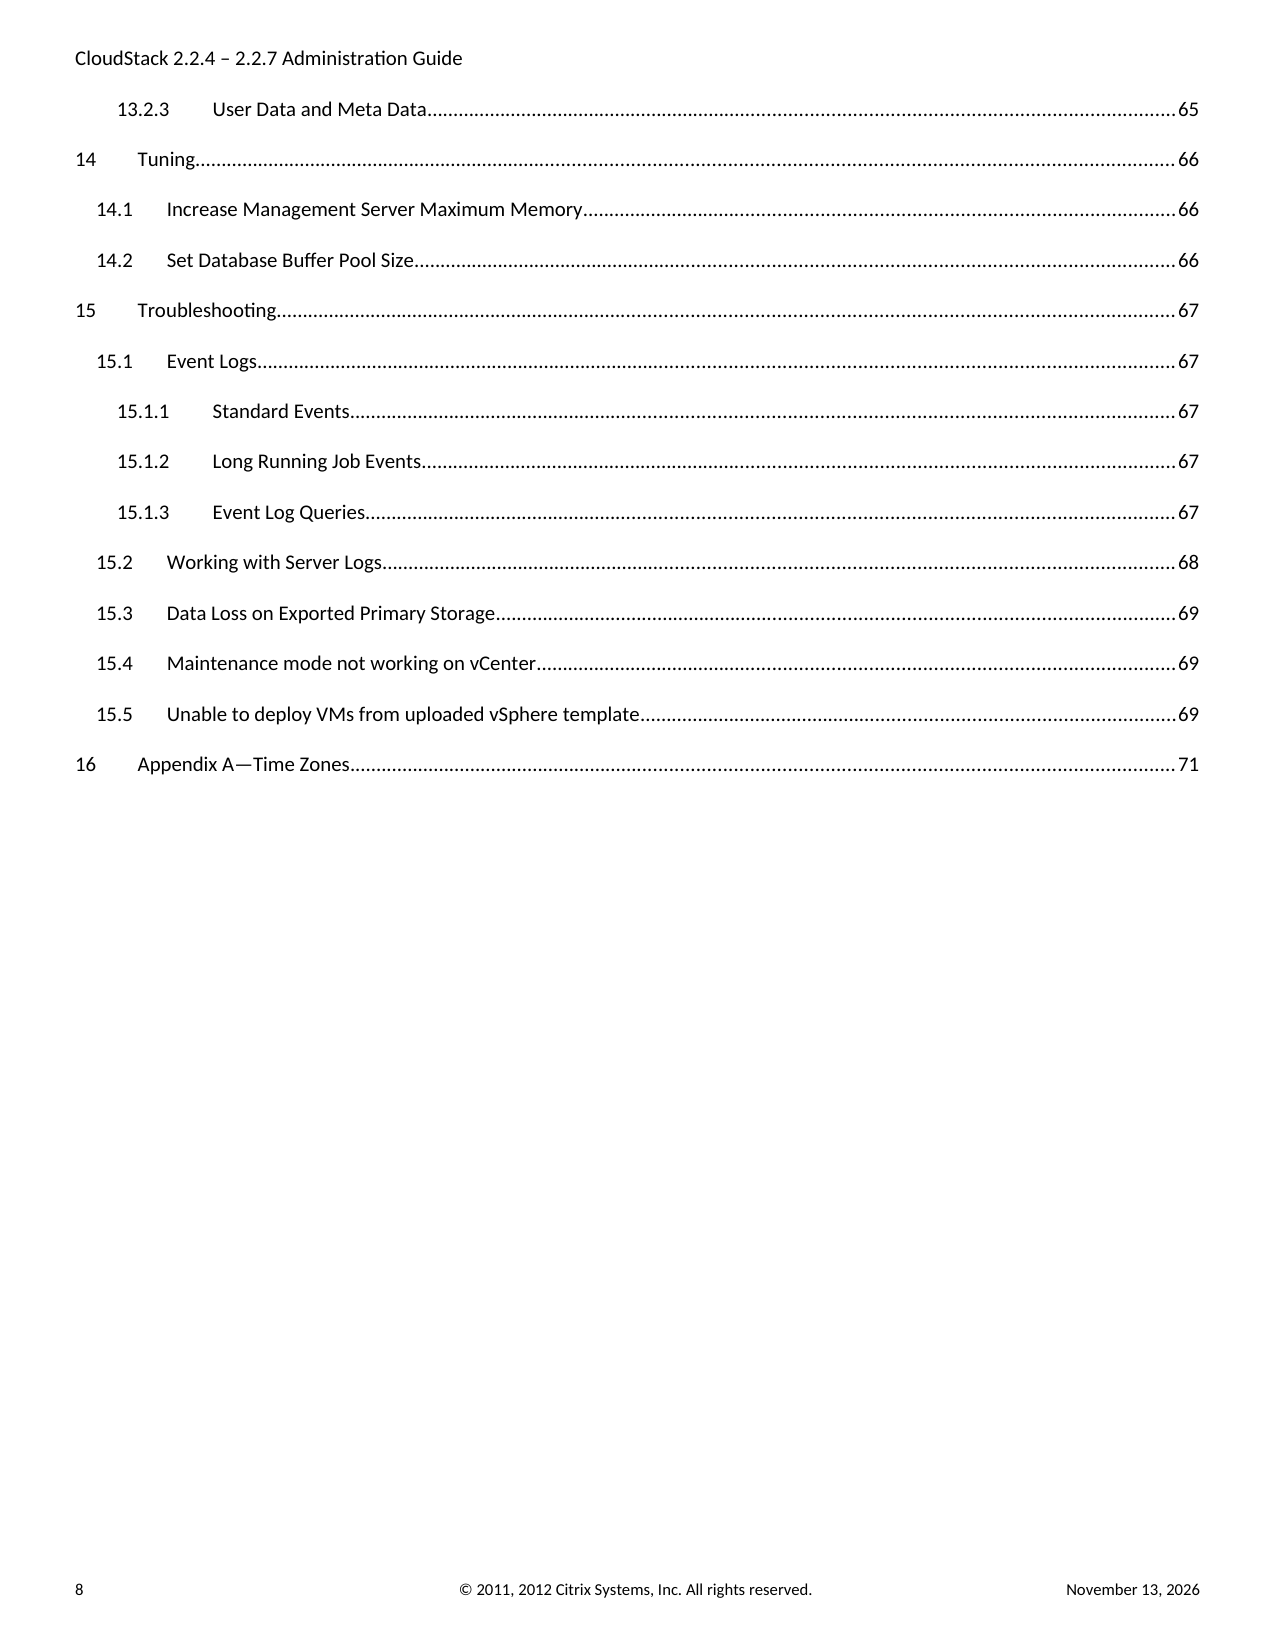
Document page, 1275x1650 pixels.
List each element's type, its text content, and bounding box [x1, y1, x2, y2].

text 15.1.3 Event Log Queries 67 [117, 499, 1200, 524]
text 13.2.3 User Data and Meta Data 65 [117, 96, 1200, 121]
text 14 Tuning 66 [75, 146, 1200, 172]
text 14.2 Set Database Buffer Pool Size 66 [96, 247, 1200, 272]
text 15.3 Data Loss on Exported Primary Storage 69 [96, 600, 1200, 625]
text 15.2 Working with Server Logs 68 [96, 549, 1200, 575]
text 15.1.2 Long Running Job Events 67 [117, 449, 1200, 474]
text 15.4 Maintenance mode not working on vCenter 69 [96, 650, 1200, 676]
text 15.5 Unable to deploy VMs from uploaded vSphere template 69 [96, 701, 1200, 726]
text 15.1 Event Logs 67 [96, 348, 1200, 373]
text 16 Appendix A—Time Zones 71 [75, 751, 1200, 777]
text 14.1 Increase Management Server Maximum Memory 66 [96, 197, 1200, 222]
text 15 Troubleshooting 67 [75, 297, 1200, 323]
text 15.1.1 Standard Events 67 [117, 398, 1200, 424]
